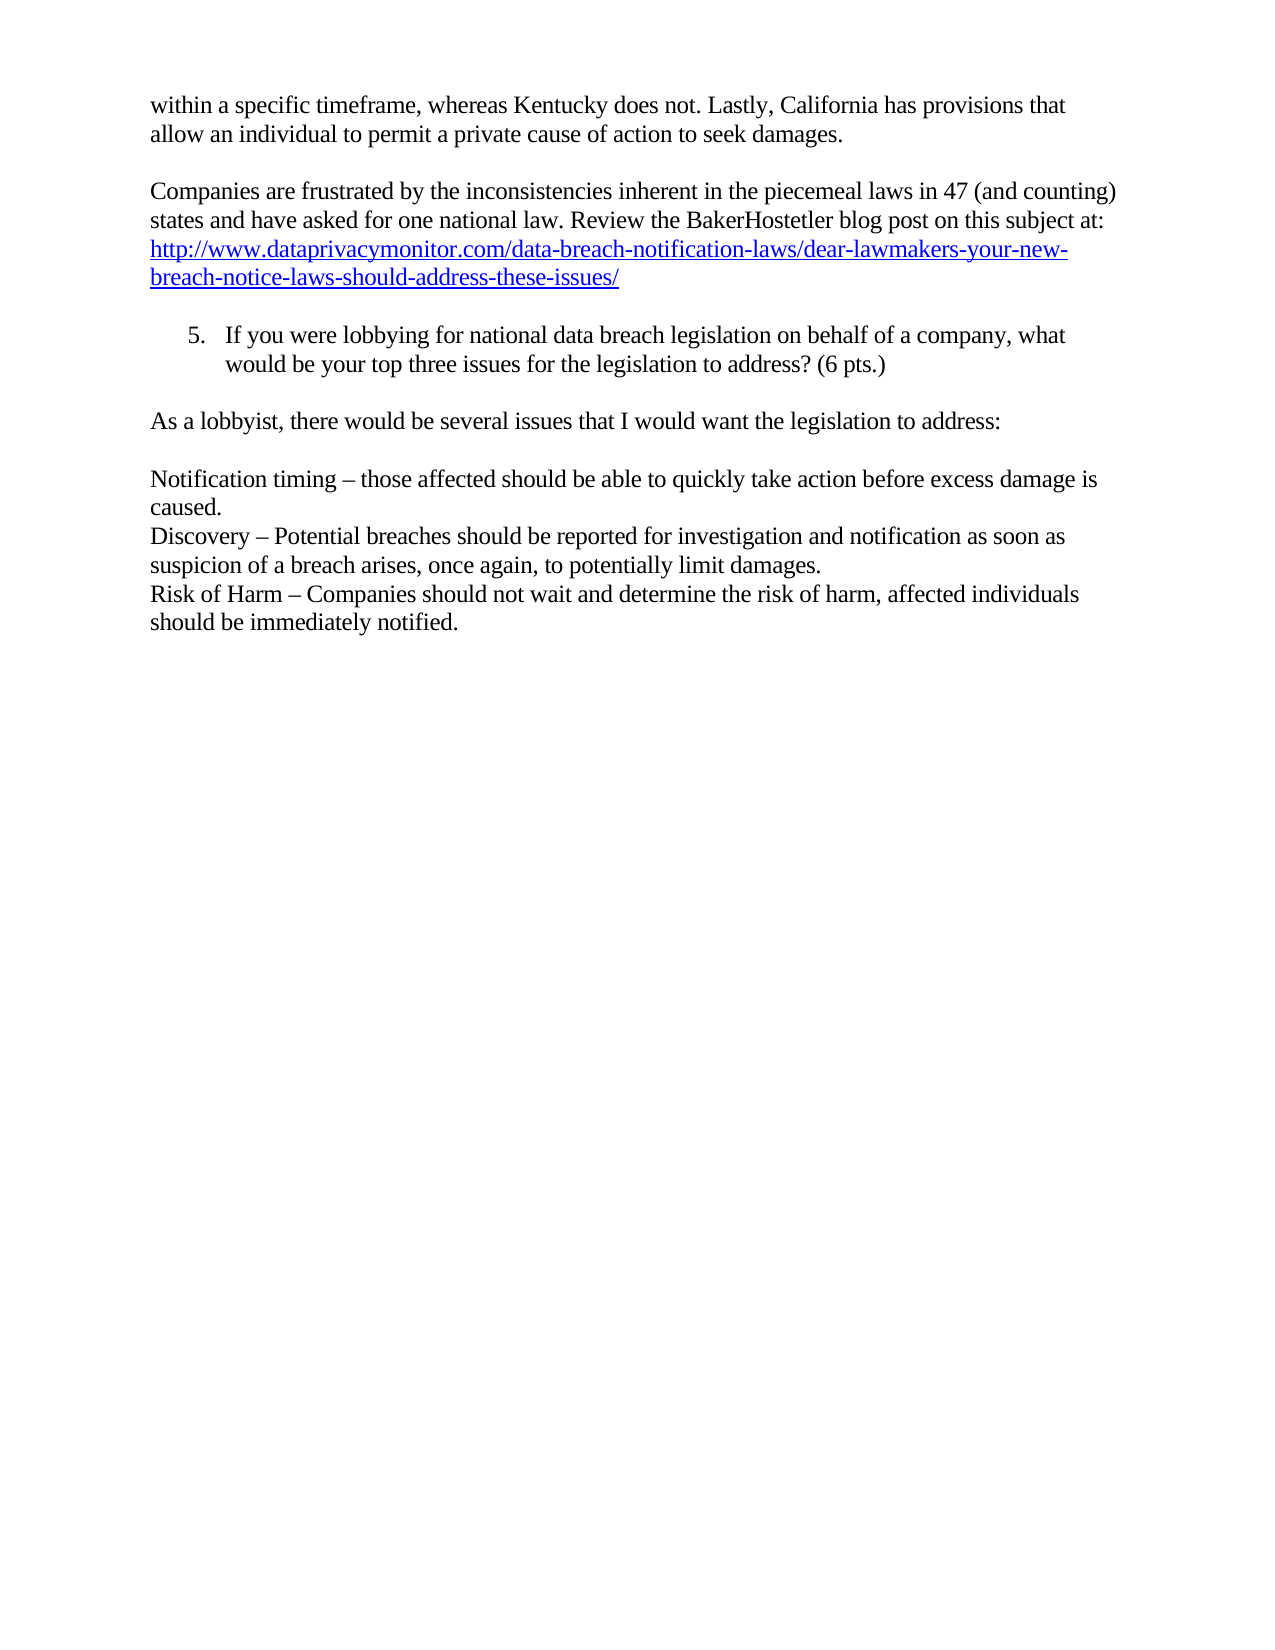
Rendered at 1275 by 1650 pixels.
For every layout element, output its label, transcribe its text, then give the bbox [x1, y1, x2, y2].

text Notification timing – those affected should be able to quickly take action before excess damage is caused. [150, 464, 1125, 521]
text As a lobbyist, there would be several issues that I would want the legislation to address: [150, 406, 1125, 435]
text Risk of Harm – Companies should not wait and determine the risk of harm, affected individuals should be immediately notified. [150, 579, 1125, 636]
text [150, 90, 1125, 147]
text Discovery – Potential breaches should be reported for investigation and notification as soon as suspicion of a breach arises, once again, to potentially limit damages. [150, 521, 1125, 579]
list If you were lobbying for national data breach legislation on behalf of a company, what would be your top three issues for the legislation to address? (6 pts.) [187, 320, 1125, 377]
text Companies are frustrated by the inconsistencies inherent in the piecemeal laws in 47 (and counting) states and have asked for one national law. Review the BakerHostetler blog post on this subject at: http://www.dataprivacymonitor.com/data-breach-notification-laws/dear-lawmakers-your-new-breach-notice-laws-should-address-these-issues/ [150, 176, 1125, 291]
